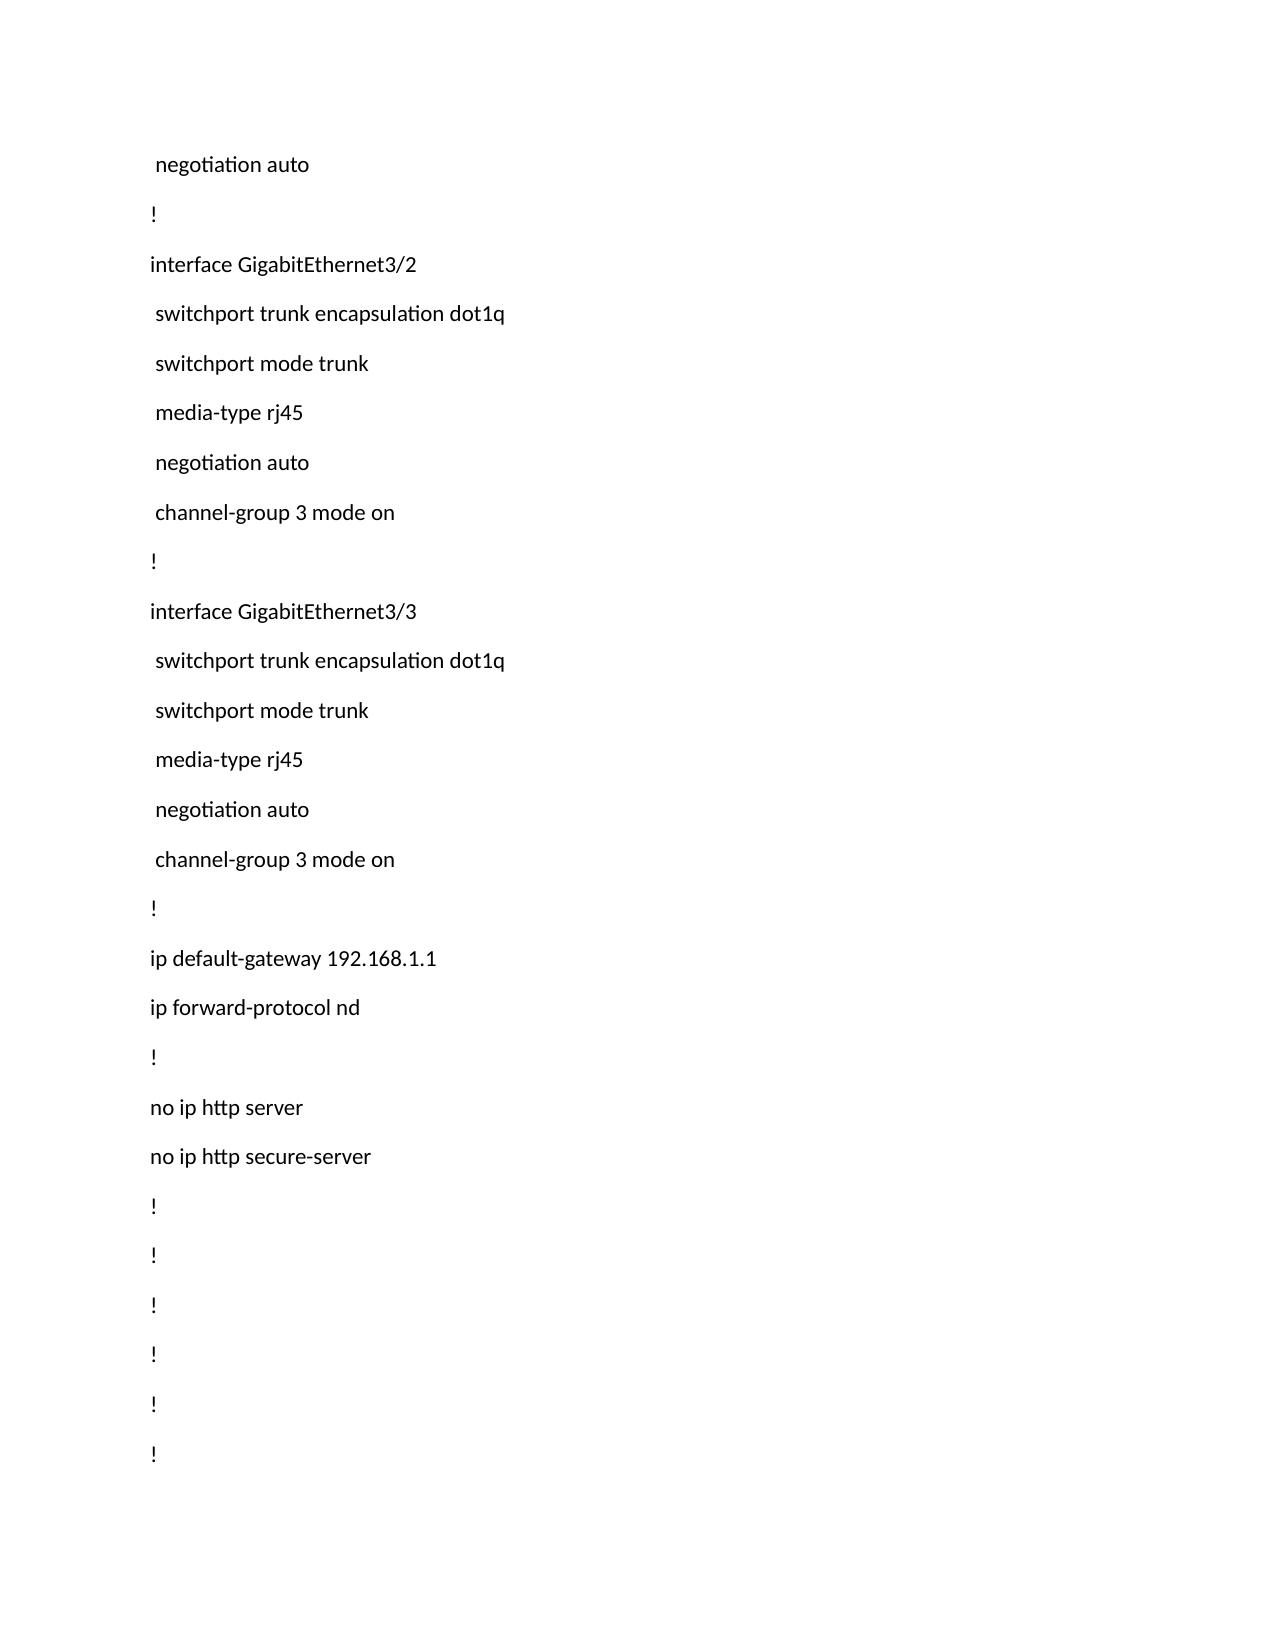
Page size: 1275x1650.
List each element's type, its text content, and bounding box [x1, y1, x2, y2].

text ! [150, 1389, 1125, 1418]
text ! [150, 1191, 1125, 1220]
text ! [150, 1290, 1125, 1319]
text switchport mode trunk [150, 348, 1125, 377]
text switchport trunk encapsulation dot1q [150, 646, 1125, 674]
text ! [150, 1241, 1125, 1269]
text media-type rj45 [150, 745, 1125, 774]
text ! [150, 894, 1125, 922]
text switchport mode trunk [150, 695, 1125, 724]
text ip default-gateway 192.168.1.1 [150, 943, 1125, 972]
text negotiation auto [150, 150, 1125, 179]
text negotiation auto [150, 794, 1125, 823]
text ! [150, 547, 1125, 575]
text switchport trunk encapsulation dot1q [150, 299, 1125, 327]
text channel-group 3 mode on [150, 497, 1125, 526]
text channel-group 3 mode on [150, 844, 1125, 873]
text interface GigabitEthernet3/3 [150, 596, 1125, 625]
text no ip http secure-server [150, 1142, 1125, 1170]
text ! [150, 1439, 1125, 1468]
text media-type rj45 [150, 398, 1125, 427]
text interface GigabitEthernet3/2 [150, 249, 1125, 278]
text ! [150, 1340, 1125, 1369]
text ! [150, 199, 1125, 228]
text ip forward-protocol nd [150, 993, 1125, 1022]
text no ip http server [150, 1092, 1125, 1121]
text negotiation auto [150, 447, 1125, 476]
text ! [150, 1042, 1125, 1071]
